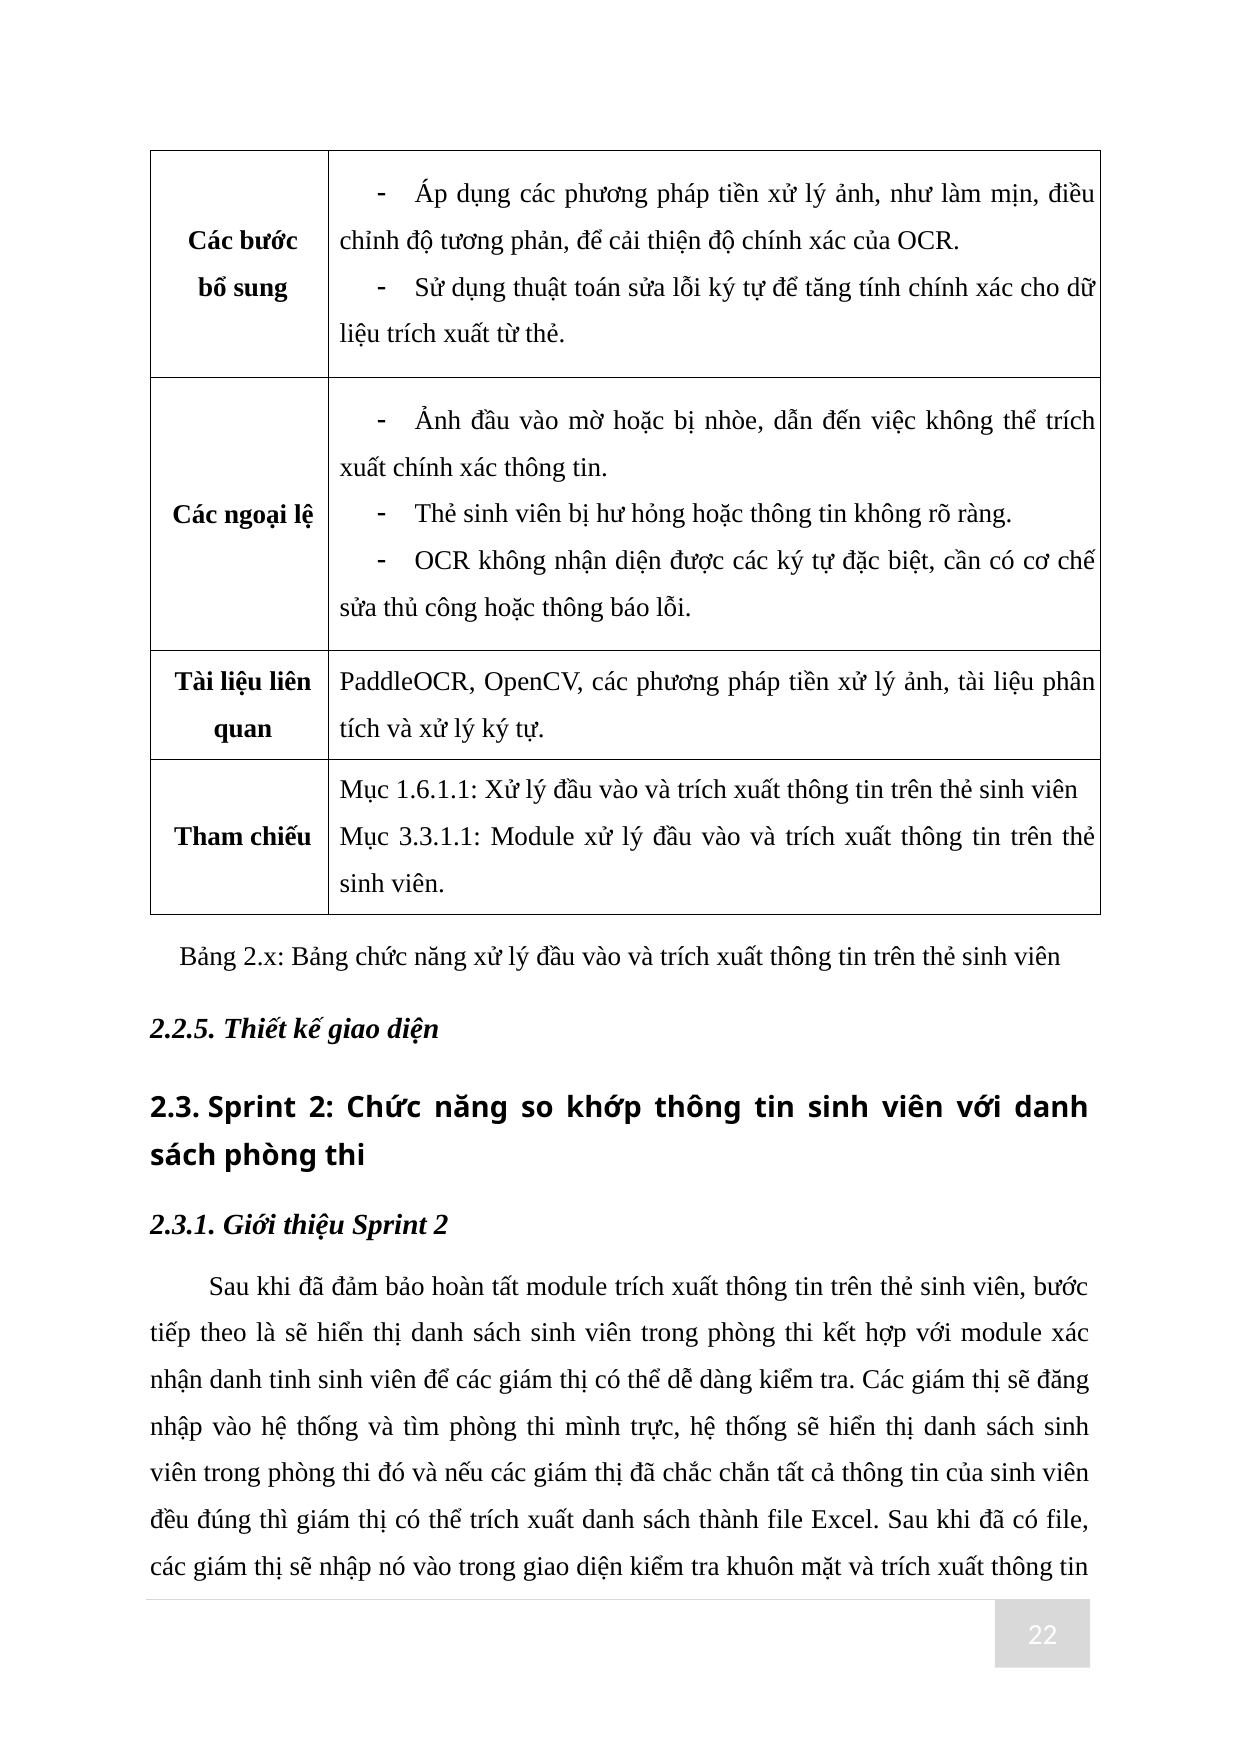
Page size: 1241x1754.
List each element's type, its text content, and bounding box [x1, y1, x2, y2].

table_cell Các ngoại lệ [151, 378, 328, 650]
table_cell Ảnh đầu vào mờ hoặc bị nhòe, dẫn đến việc không thể trích xuất chính xác thông tin. Thẻ sinh viên bị hư hỏng hoặc thông tin không rõ ràng. OCR không nhận diện được các ký tự đặc biệt, cần có cơ chế sửa thủ công hoặc thông báo lỗi. [329, 378, 1100, 650]
table_cell PaddleOCR, OpenCV, các phương pháp tiền xử lý ảnh, tài liệu phân tích và xử lý ký tự. [329, 651, 1100, 759]
text Thiết kế giao diện [150, 1011, 1090, 1045]
text Bảng 2.x: Bảng chức năng xử lý đầu vào và trích xuất thông tin trên thẻ sinh viên [150, 939, 1090, 971]
table_cell Áp dụng các phương pháp tiền xử lý ảnh, như làm mịn, điều chỉnh độ tương phản, để cải thiện độ chính xác của OCR. Sử dụng thuật toán sửa lỗi ký tự để tăng tính chính xác cho dữ liệu trích xuất từ thẻ. [329, 151, 1100, 377]
text Sprint 2: Chức năng so khớp thông tin sinh viên với danh sách phòng thi [150, 1087, 1090, 1174]
table_cell Các bước bổ sung [151, 151, 328, 377]
table_cell Tài liệu liên quan [151, 651, 328, 759]
table_cell Tham chiếu [151, 760, 328, 913]
text Giới thiệu Sprint 2 [150, 1207, 1090, 1240]
table_cell Mục 1.6.1.1: Xử lý đầu vào và trích xuất thông tin trên thẻ sinh viên Mục 3.3.1.1: Module xử lý đầu vào và trích xuất thông tin trên thẻ sinh viên. [329, 760, 1100, 913]
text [150, 1269, 1090, 1581]
